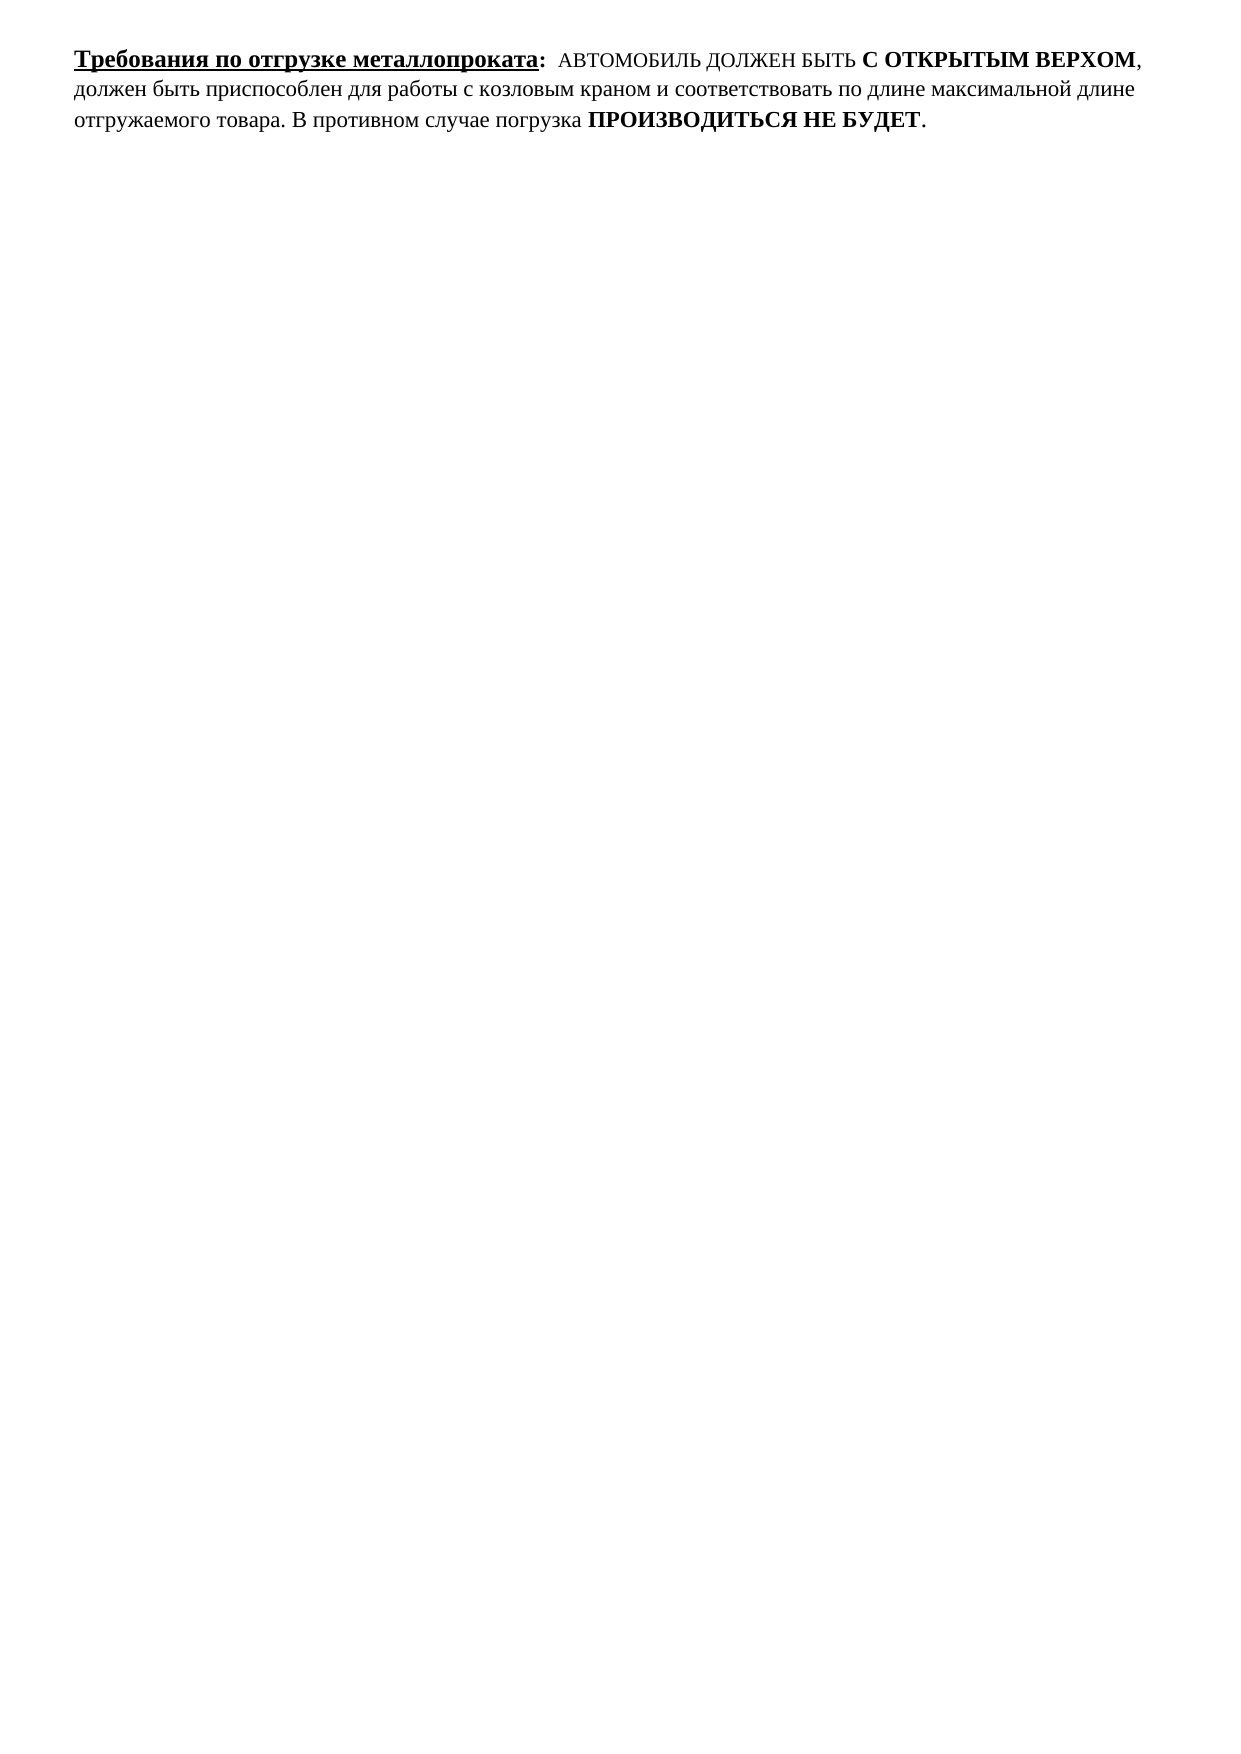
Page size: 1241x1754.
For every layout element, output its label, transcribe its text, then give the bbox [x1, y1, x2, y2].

text Требования по отгрузке металлопроката: АВТОМОБИЛЬ ДОЛЖЕН БЫТЬ С ОТКРЫТЫМ ВЕРХОМ, должен быть приспособлен для работы с козловым краном и соответствовать по длине максимальной длине отгружаемого товара. В противном случае погрузка ПРОИЗВОДИТЬСЯ НЕ БУДЕТ. [74, 44, 1167, 133]
